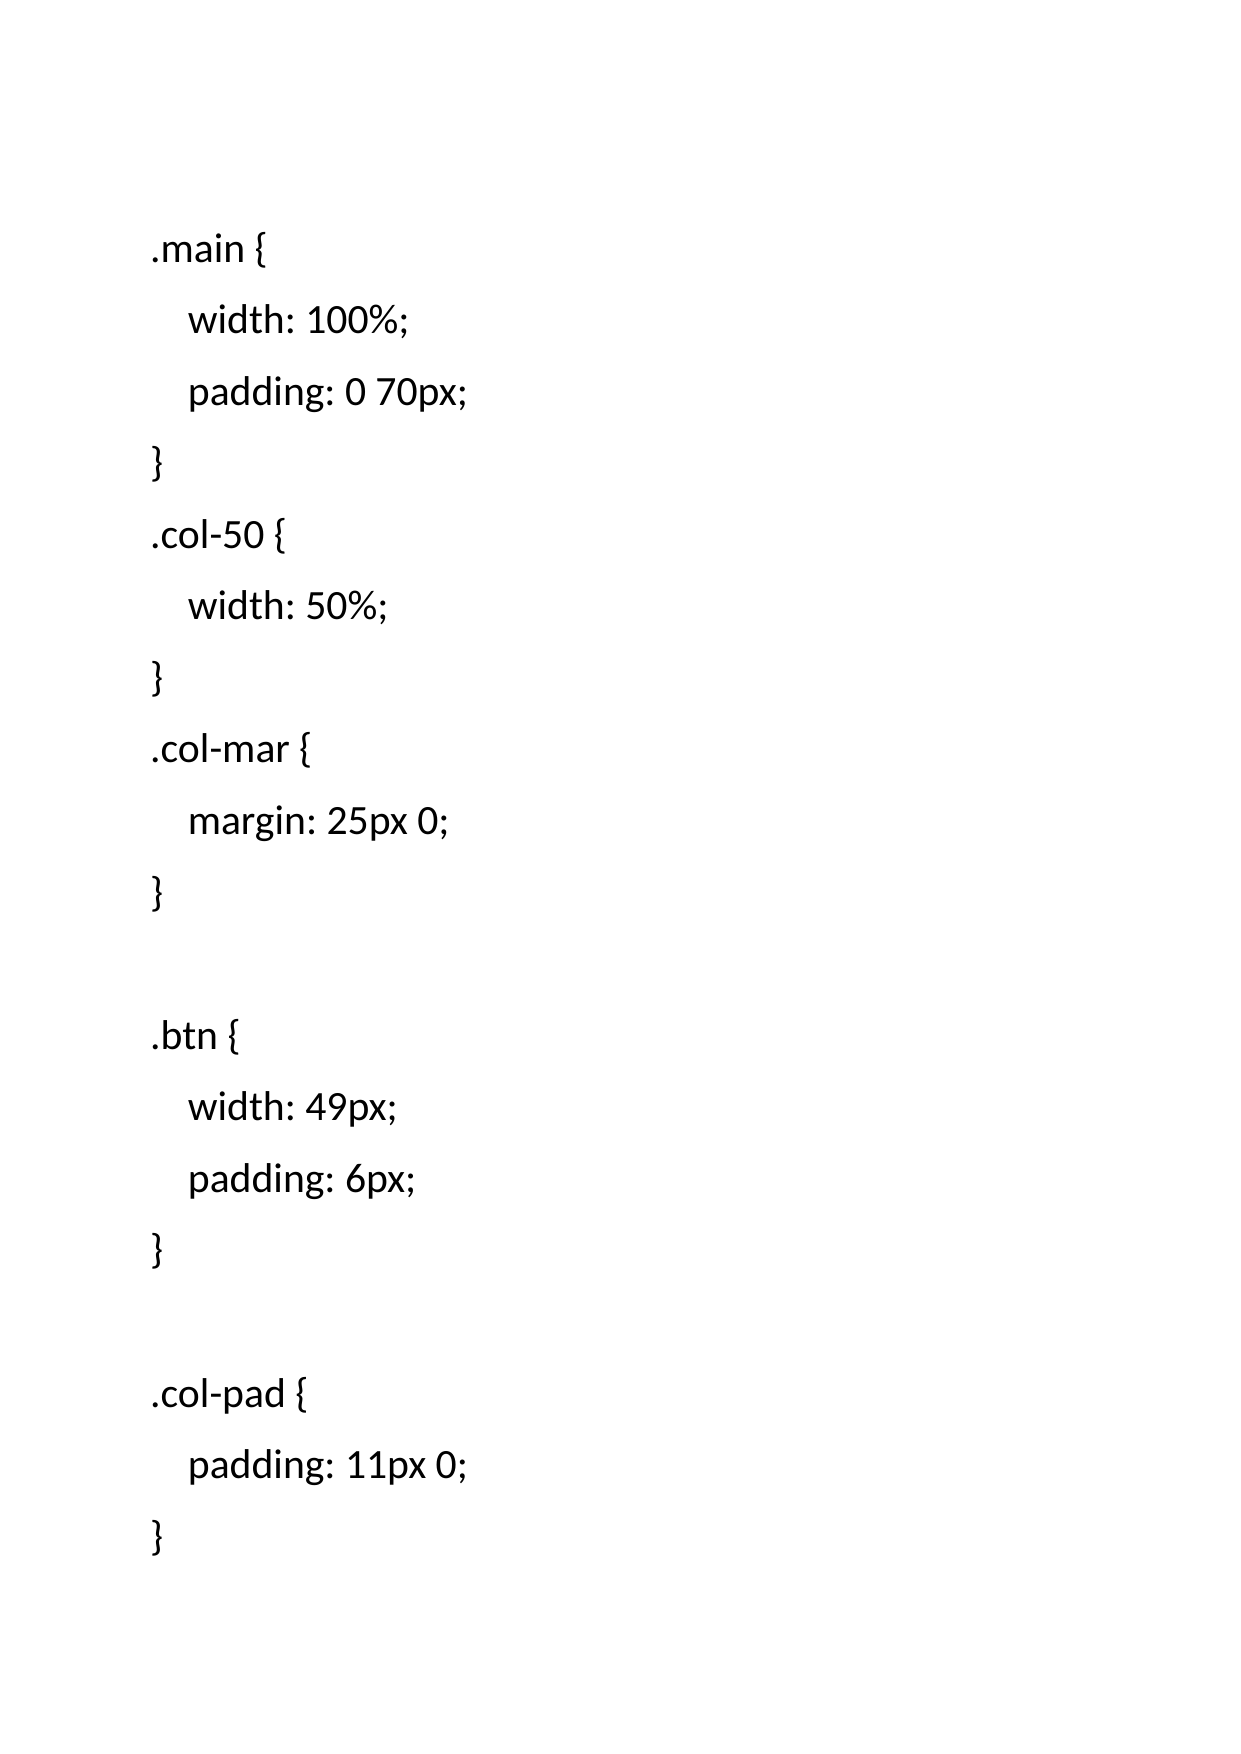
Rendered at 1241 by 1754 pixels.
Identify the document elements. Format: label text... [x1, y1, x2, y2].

text } [150, 1223, 1090, 1274]
text .col-mar { [150, 722, 1090, 773]
text padding: 0 70px; [150, 365, 1090, 416]
text .col-pad { [150, 1367, 1090, 1417]
text .col-50 { [150, 508, 1090, 559]
text padding: 11px 0; [150, 1438, 1090, 1489]
text margin: 25px 0; [150, 794, 1090, 845]
text } [150, 651, 1090, 702]
text } [150, 436, 1090, 487]
text width: 49px; [150, 1080, 1090, 1131]
text } [150, 1510, 1090, 1561]
text .main { [150, 222, 1090, 272]
text .btn { [150, 1009, 1090, 1059]
text width: 50%; [150, 579, 1090, 630]
text } [150, 866, 1090, 916]
text padding: 6px; [150, 1152, 1090, 1203]
text width: 100%; [150, 293, 1090, 344]
